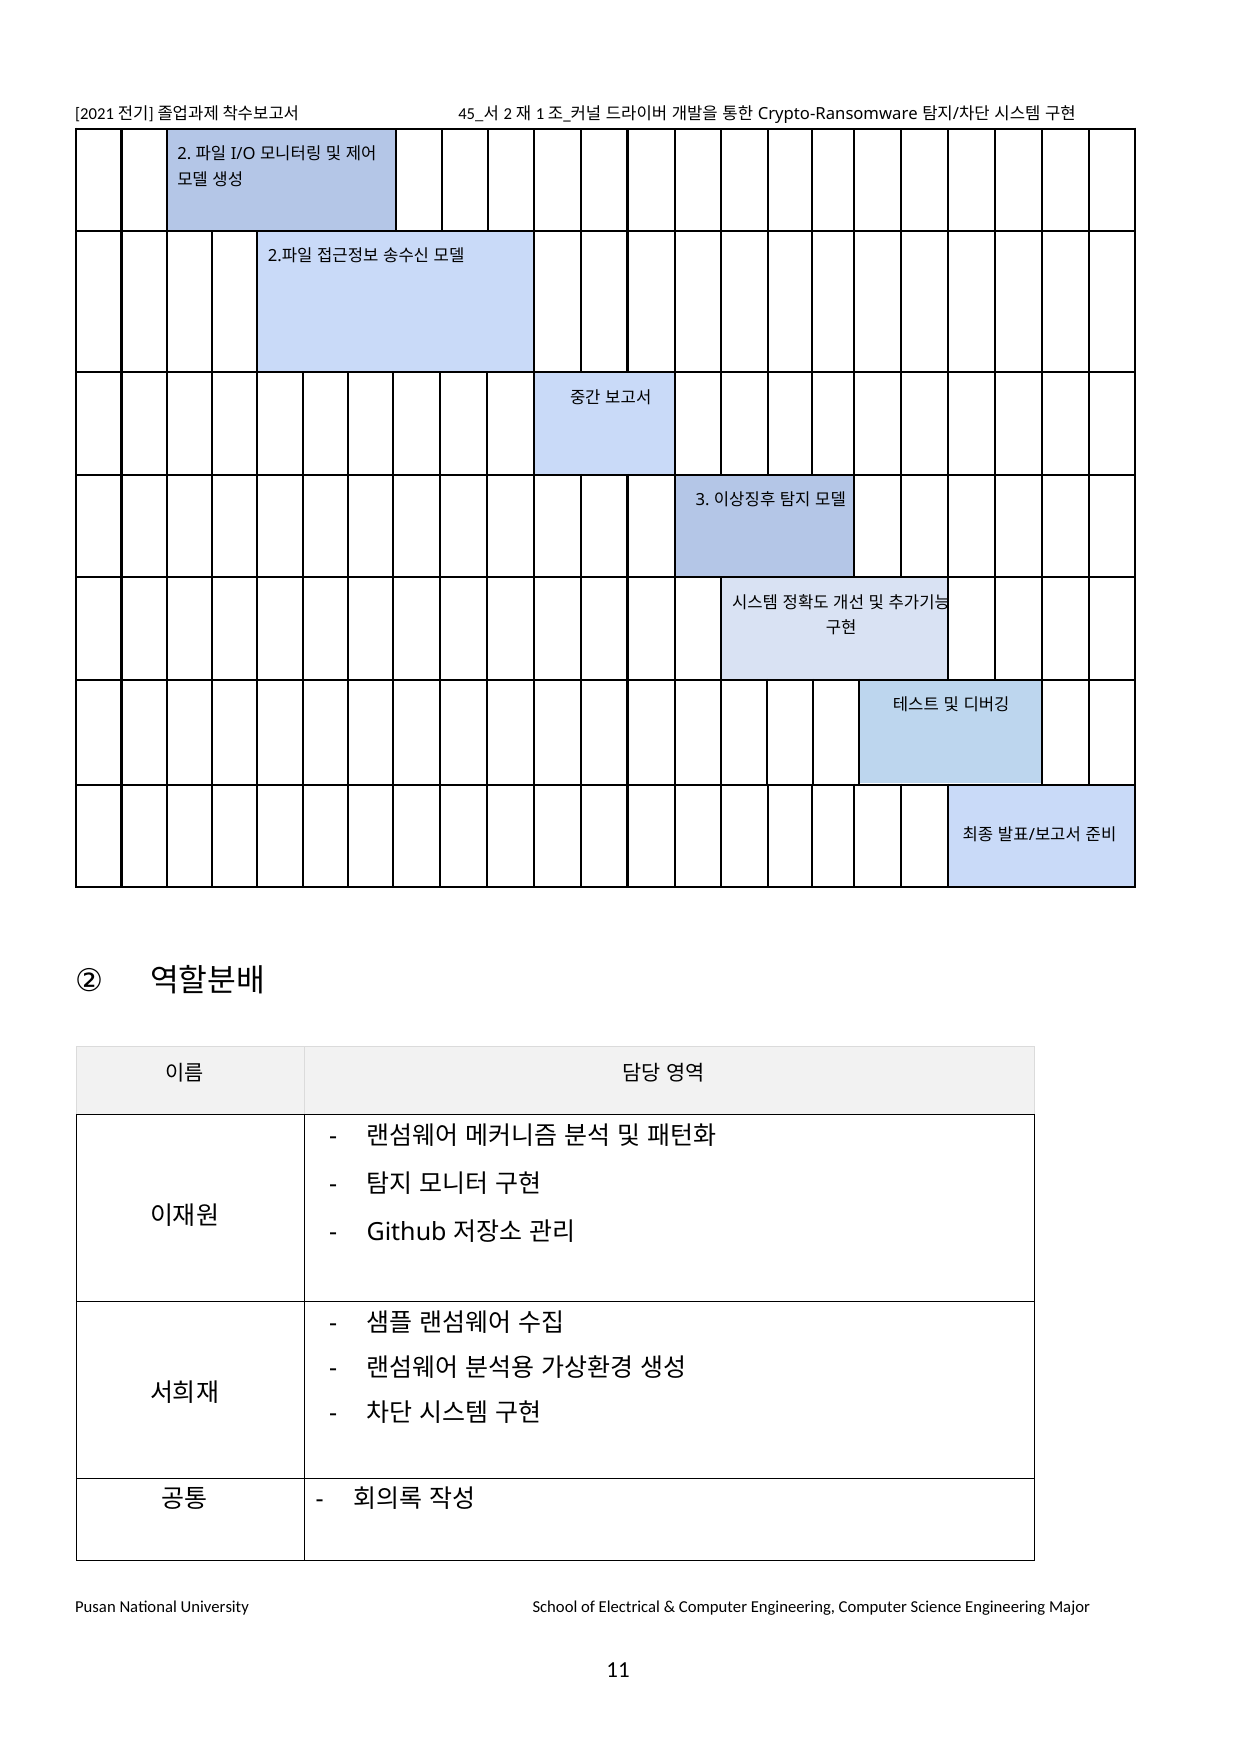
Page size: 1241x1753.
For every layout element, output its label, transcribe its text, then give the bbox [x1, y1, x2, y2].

table_cell [349, 373, 392, 474]
table_cell [855, 476, 900, 576]
table_cell [258, 373, 302, 474]
table_cell [1043, 578, 1088, 679]
table_cell [629, 232, 674, 371]
table_cell [902, 373, 947, 474]
table_cell [394, 373, 439, 474]
table_cell [629, 681, 674, 783]
table_cell [722, 681, 766, 783]
table_cell [676, 578, 720, 679]
table_cell 2. 파일 I/O 모니터링 및 제어 모델 생성 [168, 130, 395, 230]
table_cell [488, 681, 533, 783]
table_cell [349, 681, 392, 783]
table_cell [258, 681, 302, 783]
table_cell [1090, 476, 1134, 576]
table_cell [168, 681, 211, 783]
table_cell [676, 130, 720, 230]
table_cell [441, 476, 486, 576]
table_cell [488, 476, 533, 576]
table_cell [813, 373, 853, 474]
table_cell [258, 476, 302, 576]
table_cell [676, 373, 720, 474]
table_cell 샘플 랜섬웨어 수집 랜섬웨어 분석용 가상환경 생성 차단 시스템 구현 [305, 1302, 1034, 1478]
table_cell 이재원 [77, 1115, 304, 1301]
table_cell [123, 681, 166, 783]
table_header 담당 영역 [305, 1047, 1034, 1114]
table_cell 최종 발표/보고서 준비 [949, 786, 1134, 886]
table_cell [813, 130, 853, 230]
table_cell 랜섬웨어 메커니즘 분석 및 패턴화 탐지 모니터 구현 Github 저장소 관리 [305, 1115, 1034, 1301]
table_cell 2.파일 접근정보 송수신 모델 [258, 232, 533, 371]
table_cell [855, 130, 900, 230]
table_cell [902, 232, 947, 371]
table_cell [676, 681, 720, 783]
table_cell [768, 681, 812, 783]
table_cell [168, 232, 211, 371]
table_header 이름 [77, 1047, 304, 1114]
table_cell [996, 373, 1041, 474]
table_cell [722, 786, 767, 886]
table_cell [582, 578, 626, 679]
table_cell [535, 681, 580, 783]
table_cell [441, 373, 486, 474]
table_cell [394, 786, 439, 886]
table_cell [349, 476, 392, 576]
table_cell [1090, 232, 1134, 371]
table_cell [489, 130, 533, 230]
table_cell [1043, 130, 1088, 230]
table_cell [949, 578, 994, 679]
table_cell [304, 476, 347, 576]
table_cell [168, 786, 211, 886]
table_cell [855, 232, 900, 371]
table_cell [441, 578, 486, 679]
table_cell [394, 476, 439, 576]
table_cell [676, 232, 720, 371]
table_cell [535, 476, 580, 576]
table_cell [949, 232, 994, 371]
table_cell [813, 786, 853, 886]
table_cell [213, 373, 256, 474]
table_cell [77, 578, 120, 679]
table_cell 테스트 및 디버깅 [860, 681, 1041, 783]
table_cell [168, 476, 211, 576]
table_cell [582, 232, 626, 371]
table_cell [123, 786, 166, 886]
table_cell [902, 130, 947, 230]
table_cell [582, 786, 626, 886]
table_cell [213, 681, 256, 783]
table_cell [996, 476, 1041, 576]
table_cell [77, 232, 120, 371]
table_cell [676, 786, 720, 886]
table_cell [582, 476, 626, 576]
table_cell [77, 786, 120, 886]
table_cell [394, 681, 439, 783]
table_cell 3. 이상징후 탐지 모델 [676, 476, 853, 576]
table_cell [488, 373, 533, 474]
table_cell [629, 476, 674, 576]
table_cell [304, 373, 347, 474]
table_cell [535, 578, 580, 679]
table_cell [304, 786, 347, 886]
table_cell [213, 476, 256, 576]
table_cell [488, 578, 533, 679]
table_cell [1090, 681, 1134, 783]
table_cell [902, 786, 947, 886]
table_cell [1090, 130, 1134, 230]
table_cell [305, 1479, 1034, 1559]
table_cell [488, 786, 533, 886]
table_cell [902, 476, 947, 576]
table_cell [996, 232, 1041, 371]
table_cell [813, 232, 853, 371]
table_cell [949, 373, 994, 474]
table_cell [123, 373, 166, 474]
table_cell [1043, 476, 1088, 576]
table_cell [168, 578, 211, 679]
table_cell [123, 578, 166, 679]
table_cell [304, 681, 347, 783]
table_cell 공통 [77, 1479, 304, 1559]
table_cell [814, 681, 858, 783]
table_cell [213, 232, 256, 371]
table_cell [629, 130, 674, 230]
table_cell [123, 476, 166, 576]
table_cell [722, 130, 767, 230]
table_cell [535, 130, 580, 230]
table_cell [769, 232, 811, 371]
table_cell [1043, 373, 1088, 474]
table_cell [168, 373, 211, 474]
table_cell [441, 786, 486, 886]
table_cell [582, 130, 626, 230]
table_cell [582, 681, 626, 783]
table_cell [304, 578, 347, 679]
table_cell [394, 578, 439, 679]
table_cell [397, 130, 441, 230]
table_cell [213, 578, 256, 679]
table_cell [629, 578, 674, 679]
table_cell [1090, 578, 1134, 679]
table_cell [349, 578, 392, 679]
table_cell [769, 130, 811, 230]
table_cell [769, 786, 811, 886]
table_cell [349, 786, 392, 886]
table_cell [722, 232, 767, 371]
table_cell [722, 373, 767, 474]
table_cell [855, 786, 900, 886]
table_cell [1043, 232, 1088, 371]
table_cell 시스템 정확도 개선 및 추가기능 구현 [722, 578, 947, 679]
table_cell 서희재 [77, 1302, 304, 1478]
table_cell [949, 130, 994, 230]
table_cell [996, 578, 1041, 679]
table_cell [535, 786, 580, 886]
table_cell 중간 보고서 [535, 373, 674, 474]
table_cell [443, 130, 487, 230]
table_cell [77, 476, 120, 576]
table_cell [77, 130, 120, 230]
table_cell [441, 681, 486, 783]
table_cell [258, 578, 302, 679]
table_cell [535, 232, 580, 371]
table_cell [123, 232, 166, 371]
table_cell [629, 786, 674, 886]
table_cell [1090, 373, 1134, 474]
table_cell [769, 373, 811, 474]
table_cell [996, 130, 1041, 230]
table_cell [258, 786, 302, 886]
table_cell [949, 476, 994, 576]
table_cell [123, 130, 166, 230]
table_cell [855, 373, 900, 474]
table_cell [77, 681, 120, 783]
subtitle 역할분배 [75, 956, 1164, 1001]
table_cell [77, 373, 120, 474]
table_cell [1043, 681, 1088, 783]
table_cell [213, 786, 256, 886]
